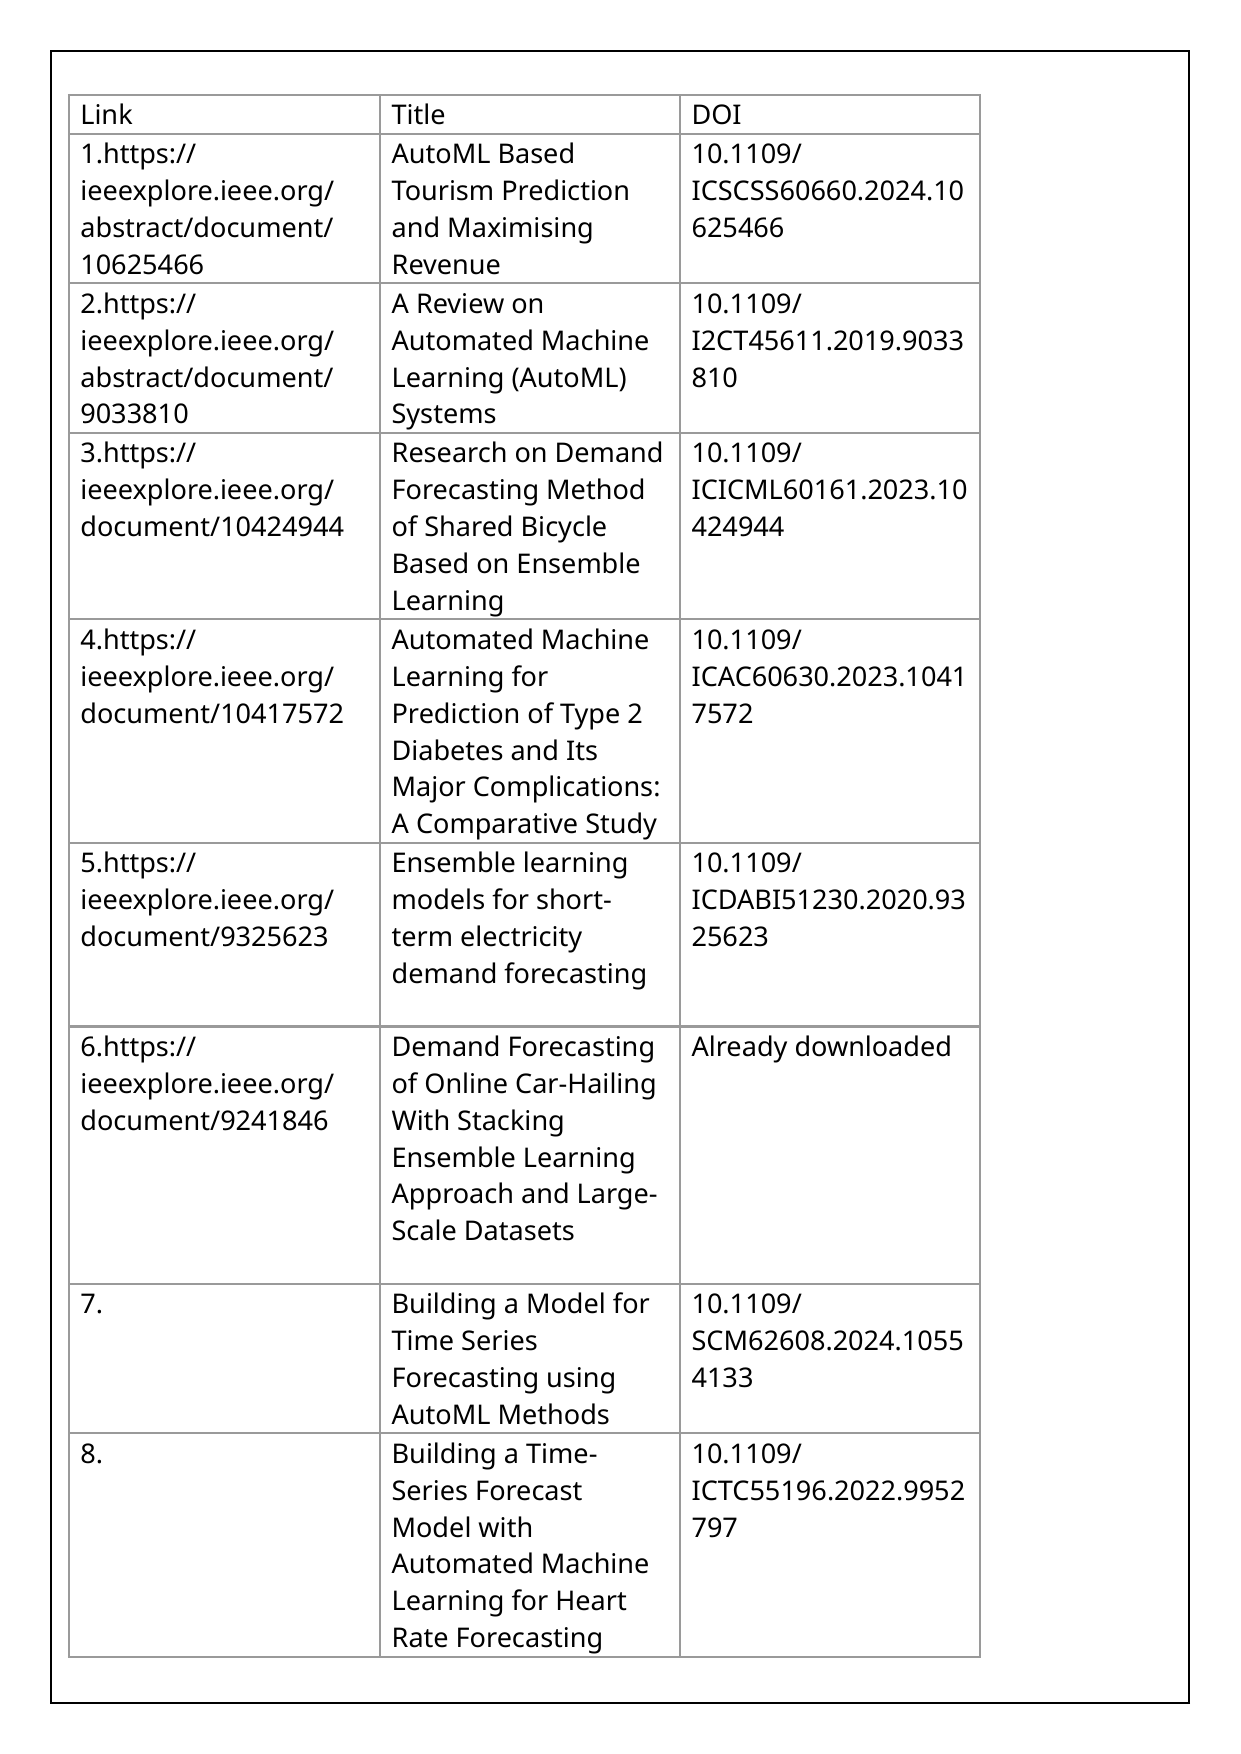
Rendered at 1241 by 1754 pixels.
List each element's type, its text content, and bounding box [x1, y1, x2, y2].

table_cell 10.1109/ICSCSS60660.2024.10625466 [681, 135, 979, 282]
table_cell AutoML Based Tourism Prediction and Maximising Revenue [381, 135, 679, 282]
table_cell Already downloaded [681, 1028, 979, 1283]
table_cell Ensemble learning models for short-term electricity demand forecasting [381, 844, 679, 1025]
table_cell 6.https://ieeexplore.ieee.org/document/9241846 [70, 1028, 379, 1283]
table_cell 10.1109/ICICML60161.2023.10424944 [681, 434, 979, 618]
table_header Link [70, 96, 379, 133]
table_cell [681, 1434, 979, 1656]
table_cell 7. [70, 1285, 379, 1432]
table_cell Automated Machine Learning for Prediction of Type 2 Diabetes and Its Major Complications: A Comparative Study [381, 620, 679, 842]
table_cell Building a Model for Time Series Forecasting using AutoML Methods [381, 1285, 679, 1432]
table_cell 3.https://ieeexplore.ieee.org/document/10424944 [70, 434, 379, 618]
table_header Title [381, 96, 679, 133]
table_header DOI [681, 96, 979, 133]
table_cell Research on Demand Forecasting Method of Shared Bicycle Based on Ensemble Learning [381, 434, 679, 618]
table_cell 8. [70, 1434, 379, 1656]
table_cell 5.https://ieeexplore.ieee.org/document/9325623 [70, 844, 379, 1025]
table_cell Demand Forecasting of Online Car-Hailing With Stacking Ensemble Learning Approach and Large-Scale Datasets [381, 1028, 679, 1283]
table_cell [381, 1434, 679, 1656]
table_cell 10.1109/SCM62608.2024.10554133 [681, 1285, 979, 1432]
table_cell A Review on Automated Machine Learning (AutoML) Systems [381, 284, 679, 432]
table_cell 4.https://ieeexplore.ieee.org/document/10417572 [70, 620, 379, 842]
table_cell 10.1109/ICAC60630.2023.10417572 [681, 620, 979, 842]
table_cell 2.https://ieeexplore.ieee.org/abstract/document/9033810 [70, 284, 379, 432]
table_cell 10.1109/ICDABI51230.2020.9325623 [681, 844, 979, 1025]
table_cell 10.1109/I2CT45611.2019.9033810 [681, 284, 979, 432]
table_cell 1.https://ieeexplore.ieee.org/abstract/document/10625466 [70, 135, 379, 282]
